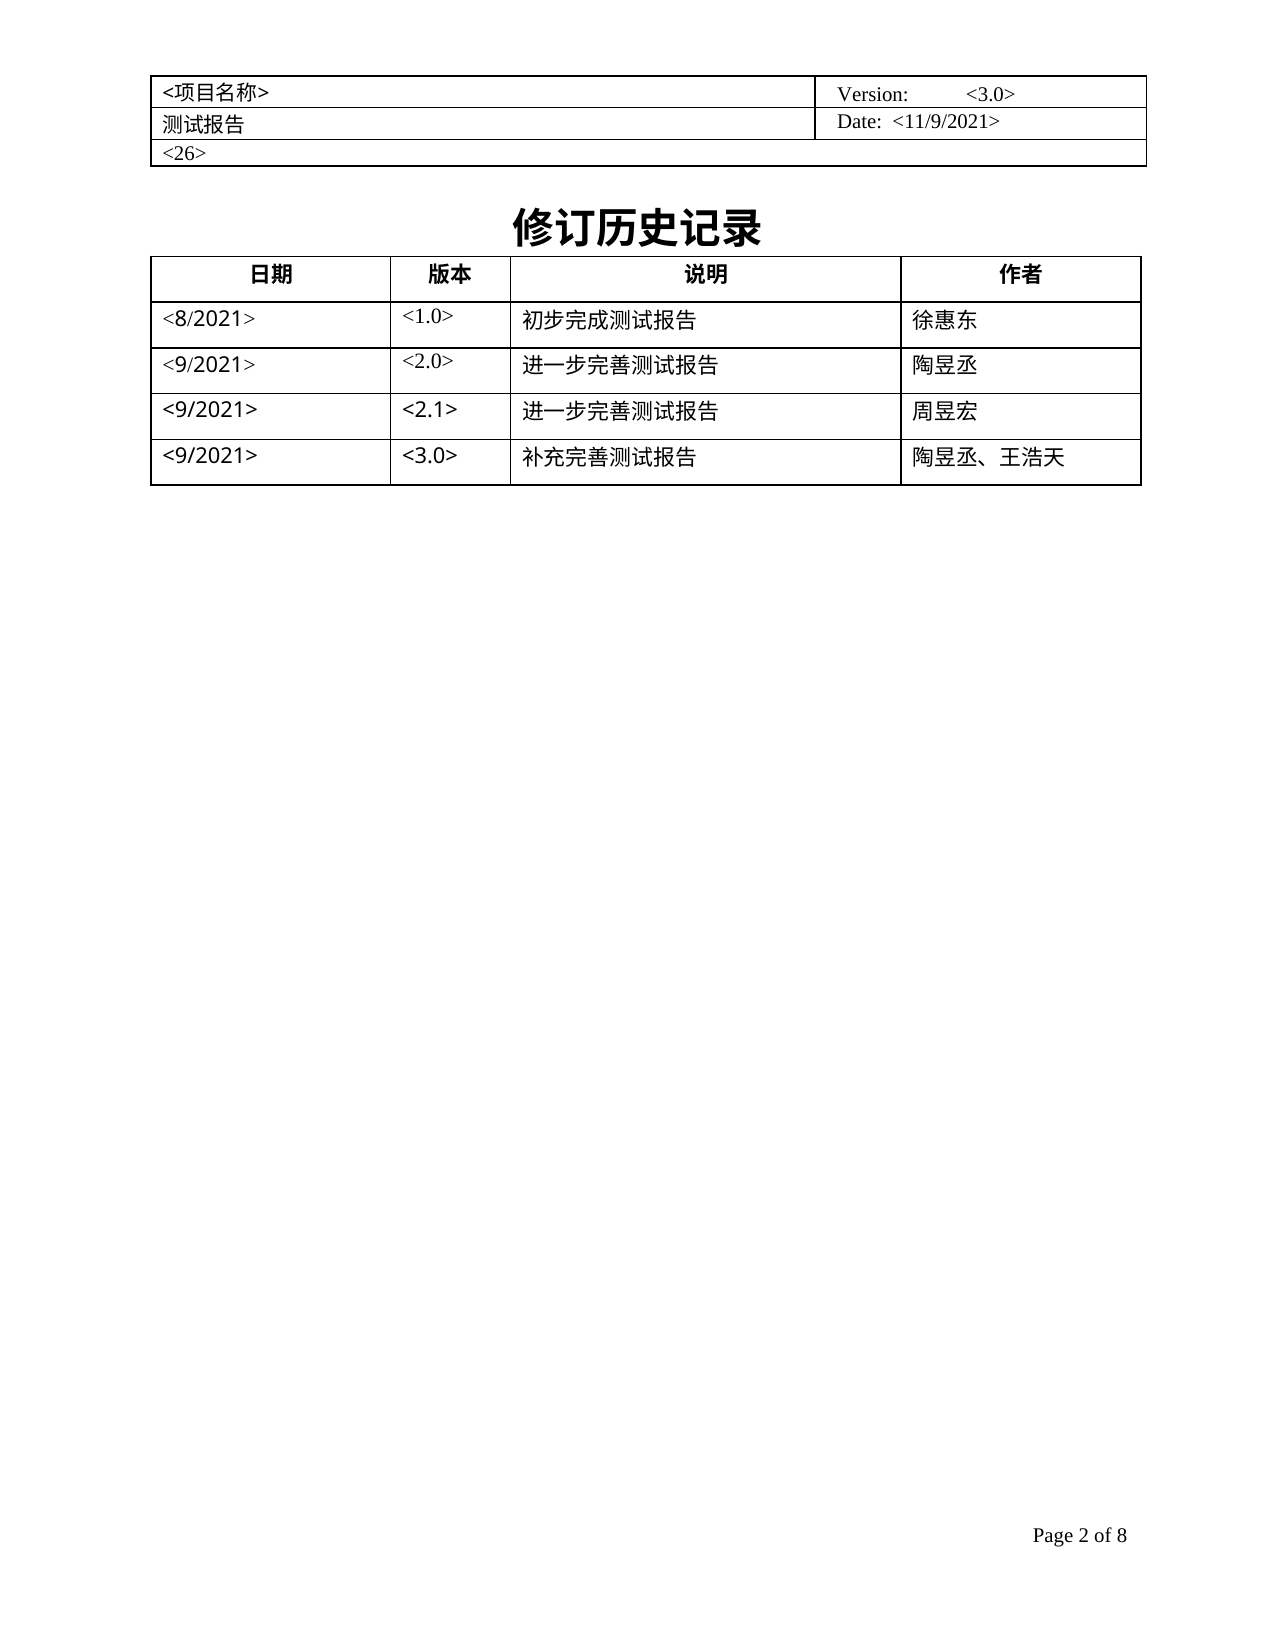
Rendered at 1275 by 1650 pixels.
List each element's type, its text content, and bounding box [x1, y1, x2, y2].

table_cell <3.0> [391, 440, 510, 484]
table_cell <1.0> [391, 303, 510, 347]
table_cell 进一步完善测试报告 [511, 349, 900, 393]
table_header 作者 [902, 257, 1140, 301]
table_cell <9/2021> [152, 349, 390, 393]
table_header 日期 [152, 257, 390, 301]
table_cell <9/2021> [152, 394, 390, 438]
table_header 说明 [511, 257, 900, 301]
table_cell <9/2021> [152, 440, 390, 484]
table_cell <8/2021> [152, 303, 390, 347]
table_cell 陶昱丞、王浩天 [902, 440, 1140, 484]
table_cell 陶昱丞 [902, 349, 1140, 393]
table_cell 补充完善测试报告 [511, 440, 900, 484]
table_cell 进一步完善测试报告 [511, 394, 900, 438]
table_header 版本 [391, 257, 510, 301]
table_cell 初步完成测试报告 [511, 303, 900, 347]
table_cell <2.0> [391, 349, 510, 393]
table_cell 徐惠东 [902, 303, 1140, 347]
table_cell 周昱宏 [902, 394, 1140, 438]
table_cell <2.1> [391, 394, 510, 438]
title 修订历史记录 [150, 195, 1125, 256]
